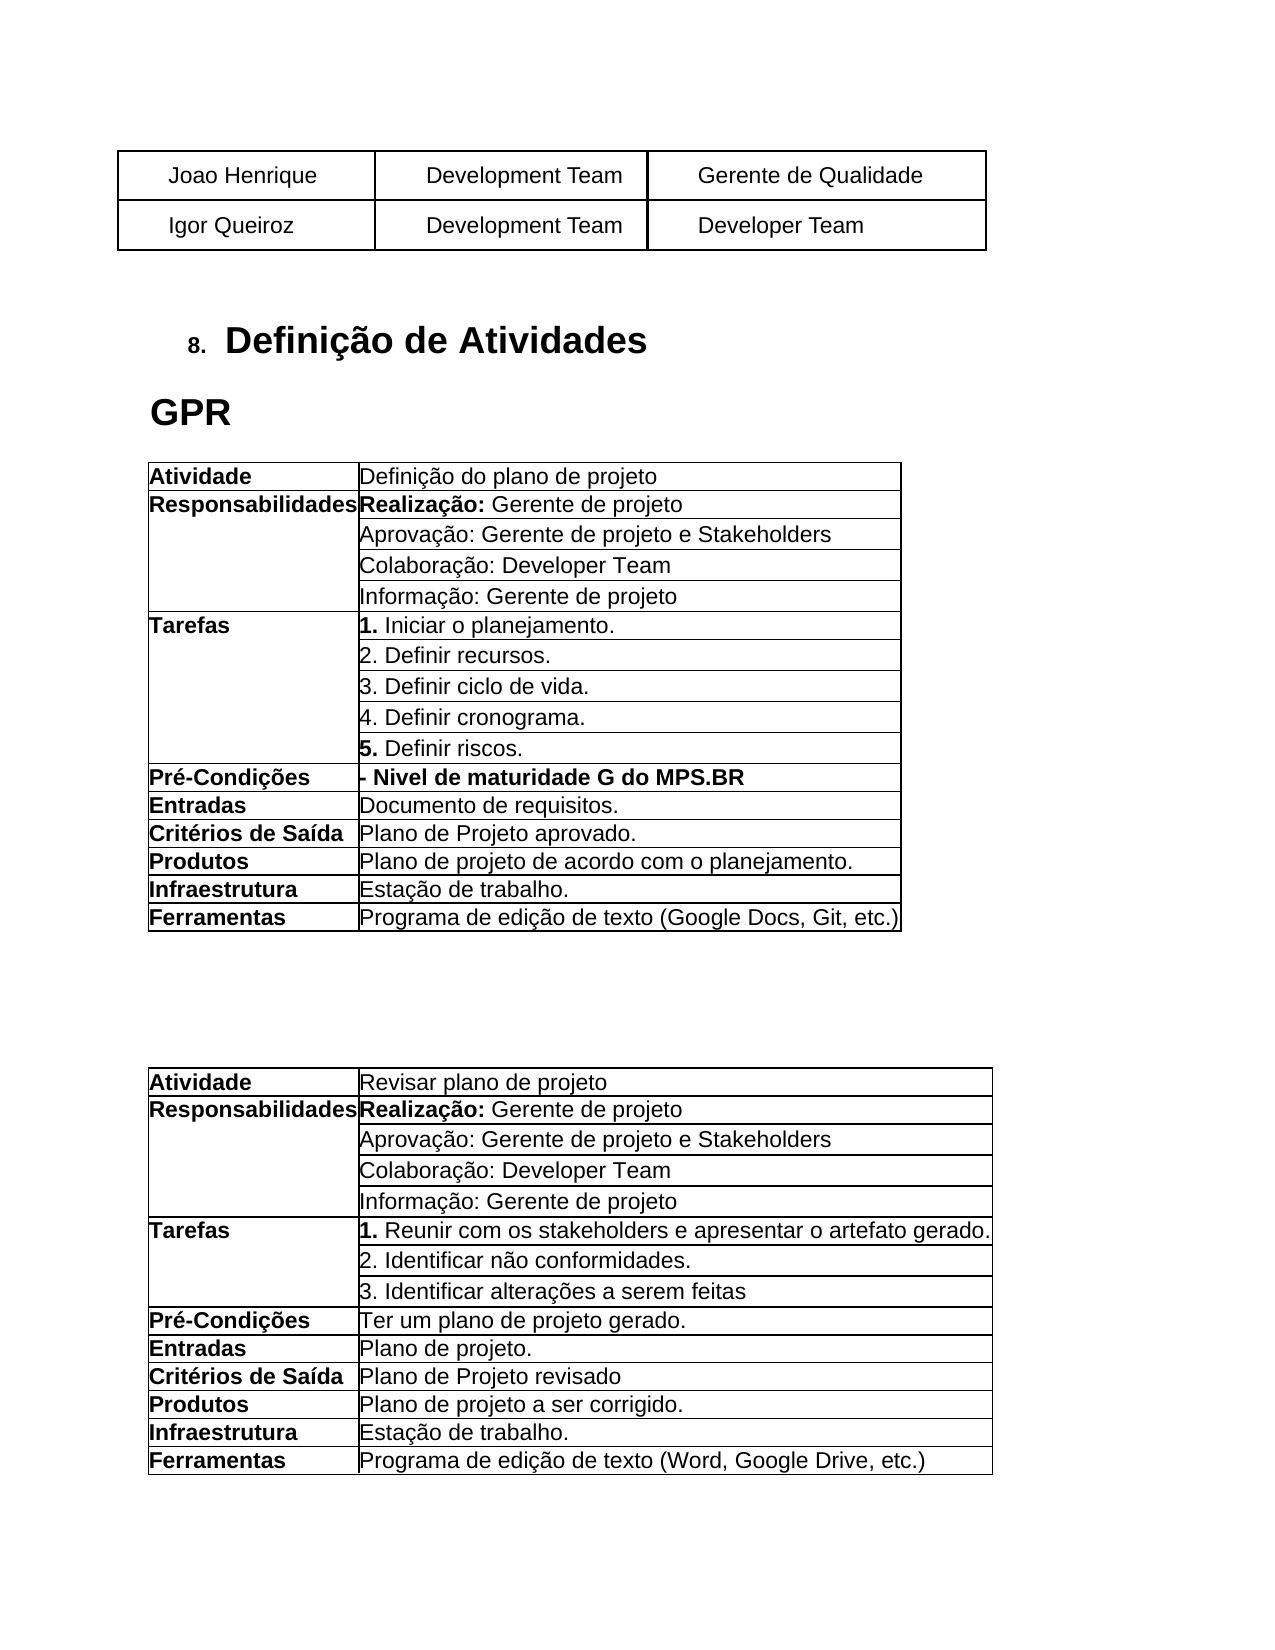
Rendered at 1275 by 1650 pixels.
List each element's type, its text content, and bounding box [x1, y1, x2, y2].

table_cell Infraestrutura [149, 876, 358, 902]
table_cell Realização: Gerente de projeto [360, 1097, 992, 1123]
table_cell Programa de edição de texto (Google Docs, Git, etc.) [360, 904, 900, 930]
table_cell 4. Definir cronograma. [360, 702, 900, 732]
table_cell Estação de trabalho. [360, 1419, 992, 1446]
table_cell Estação de trabalho. [360, 876, 900, 902]
table_header Atividade [149, 463, 358, 489]
table_cell - Nivel de maturidade G do MPS.BR [360, 764, 900, 791]
table_cell Ter um plano de projeto gerado. [360, 1308, 992, 1334]
table_cell Plano de projeto. [360, 1336, 992, 1362]
table_cell Ferramentas [149, 1447, 358, 1473]
table_cell Development Team [376, 201, 646, 248]
table_header Definição do plano de projeto [360, 463, 900, 489]
table_cell Informação: Gerente de projeto [360, 581, 900, 611]
table_cell Responsabilidades [149, 491, 358, 611]
table_cell Realização: Gerente de projeto [360, 491, 900, 517]
table_cell 3. Identificar alterações a serem feitas [360, 1277, 992, 1306]
table_cell 2. Definir recursos. [360, 640, 900, 669]
table_cell Ferramentas [149, 904, 358, 930]
table_cell Joao Henrique [119, 152, 374, 199]
table_cell Tarefas [149, 1218, 358, 1306]
table_cell Entradas [149, 792, 358, 818]
table_cell Plano de Projeto aprovado. [360, 820, 900, 846]
table_cell Documento de requisitos. [360, 792, 900, 818]
table_cell 1. Reunir com os stakeholders e apresentar o artefato gerado. [360, 1218, 992, 1244]
table_cell Gerente de Qualidade [649, 152, 985, 199]
table_cell Pré-Condições [149, 764, 358, 791]
table_cell 3. Definir ciclo de vida. [360, 671, 900, 701]
table_cell Aprovação: Gerente de projeto e Stakeholders [360, 1125, 992, 1154]
table_cell Plano de projeto de acordo com o planejamento. [360, 848, 900, 874]
table_header Revisar plano de projeto [360, 1069, 992, 1095]
table_cell Pré-Condições [149, 1308, 358, 1334]
table_cell Critérios de Saída [149, 820, 358, 846]
table_cell Colaboração: Developer Team [360, 550, 900, 579]
table_cell 2. Identificar não conformidades. [360, 1246, 992, 1275]
table_cell Produtos [149, 848, 358, 874]
table_cell Tarefas [149, 612, 358, 763]
table_cell Informação: Gerente de projeto [360, 1187, 992, 1216]
table_cell Infraestrutura [149, 1419, 358, 1446]
table_cell Plano de Projeto revisado [360, 1363, 992, 1390]
list Definição de Atividades [187, 318, 1125, 361]
table_cell Produtos [149, 1391, 358, 1418]
table_cell Developer Team [649, 201, 985, 248]
table_cell 5. Definir riscos. [360, 733, 900, 763]
table_cell Igor Queiroz [119, 201, 374, 248]
table_cell Responsabilidades [149, 1097, 358, 1216]
table_cell Development Team [376, 152, 646, 199]
table_cell Aprovação: Gerente de projeto e Stakeholders [360, 519, 900, 548]
table_cell Entradas [149, 1336, 358, 1362]
text GPR [150, 390, 1125, 433]
table_cell Programa de edição de texto (Word, Google Drive, etc.) [360, 1447, 992, 1473]
table_cell Plano de projeto a ser corrigido. [360, 1391, 992, 1418]
table_cell Colaboração: Developer Team [360, 1156, 992, 1185]
table_header Atividade [149, 1069, 358, 1095]
table_cell 1. Iniciar o planejamento. [360, 612, 900, 638]
table_cell Critérios de Saída [149, 1363, 358, 1390]
